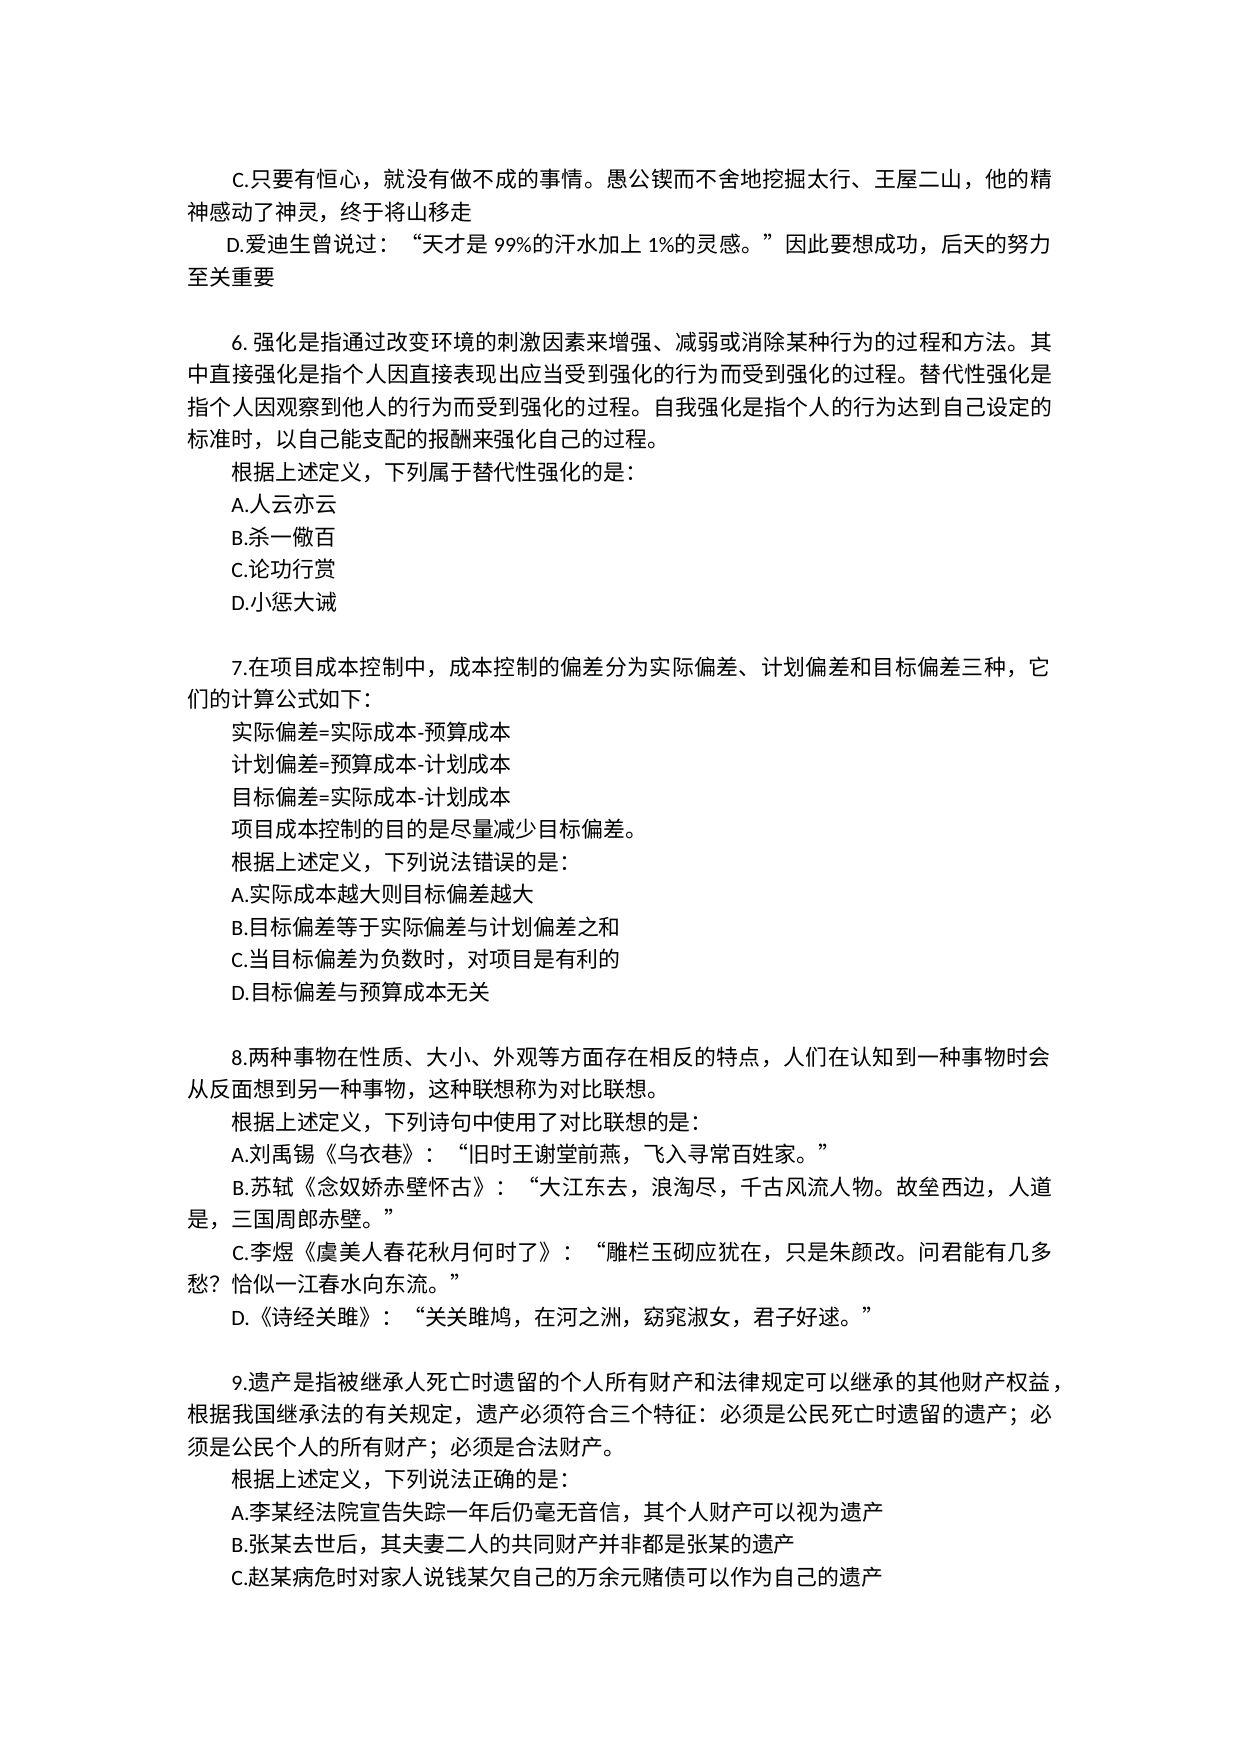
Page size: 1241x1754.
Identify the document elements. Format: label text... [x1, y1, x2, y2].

text 根据上述定义，下列属于替代性强化的是： [187, 454, 1053, 487]
text C.赵某病危时对家人说钱某欠自己的万余元赌债可以作为自己的遗产 [187, 1559, 1053, 1592]
text 根据上述定义，下列说法正确的是： [187, 1462, 1053, 1494]
text 项目成本控制的目的是尽量减少目标偏差。 [187, 812, 1053, 844]
text B.目标偏差等于实际偏差与计划偏差之和 [187, 909, 1053, 942]
text C.论功行赏 [187, 552, 1053, 584]
text A.李某经法院宣告失踪一年后仍毫无音信，其个人财产可以视为遗产 [187, 1494, 1053, 1527]
text B.杀一儆百 [187, 519, 1053, 552]
text C.只要有恒心，就没有做不成的事情。愚公锲而不舍地挖掘太行、王屋二山，他的精神感动了神灵，终于将山移走 [187, 162, 1053, 227]
text B.张某去世后，其夫妻二人的共同财产并非都是张某的遗产 [187, 1527, 1053, 1559]
text C.当目标偏差为负数时，对项目是有利的 [187, 942, 1053, 974]
text 6. 强化是指通过改变环境的刺激因素来增强、减弱或消除某种行为的过程和方法。其中直接强化是指个人因直接表现出应当受到强化的行为而受到强化的过程。替代性强化是指个人因观察到他人的行为而受到强化的过程。自我强化是指个人的行为达到自己设定的标准时，以自己能支配的报酬来强化自己的过程。 [187, 324, 1053, 454]
text B.苏轼《念奴娇赤壁怀古》：“大江东去，浪淘尽，千古风流人物。故垒西边，人道是，三国周郎赤壁。” [187, 1169, 1053, 1234]
text 7.在项目成本控制中，成本控制的偏差分为实际偏差、计划偏差和目标偏差三种，它们的计算公式如下： [187, 649, 1053, 714]
text D.目标偏差与预算成本无关 [187, 974, 1053, 1007]
text 8.两种事物在性质、大小、外观等方面存在相反的特点，人们在认知到一种事物时会从反面想到另一种事物，这种联想称为对比联想。 [187, 1039, 1053, 1104]
text 实际偏差=实际成本-预算成本 [187, 714, 1053, 747]
text A.刘禹锡《乌衣巷》：“旧时王谢堂前燕，飞入寻常百姓家。” [187, 1137, 1053, 1169]
text 9.遗产是指被继承人死亡时遗留的个人所有财产和法律规定可以继承的其他财产权益，根据我国继承法的有关规定，遗产必须符合三个特征：必须是公民死亡时遗留的遗产；必须是公民个人的所有财产；必须是合法财产。 [187, 1364, 1053, 1462]
text D.《诗经关雎》：“关关雎鸠，在河之洲，窈窕淑女，君子好逑。” [187, 1299, 1053, 1332]
text D.小惩大诫 [187, 584, 1053, 617]
text D.爱迪生曾说过：“天才是99%的汗水加上1%的灵感。”因此要想成功，后天的努力至关重要 [187, 227, 1053, 292]
text C.李煜《虞美人春花秋月何时了》：“雕栏玉砌应犹在，只是朱颜改。问君能有几多愁？恰似一江春水向东流。” [187, 1234, 1053, 1299]
text A.实际成本越大则目标偏差越大 [187, 877, 1053, 909]
text A.人云亦云 [187, 487, 1053, 519]
text 计划偏差=预算成本-计划成本 [187, 747, 1053, 779]
text 根据上述定义，下列诗句中使用了对比联想的是： [187, 1104, 1053, 1137]
text 根据上述定义，下列说法错误的是： [187, 844, 1053, 877]
text 目标偏差=实际成本-计划成本 [187, 779, 1053, 812]
